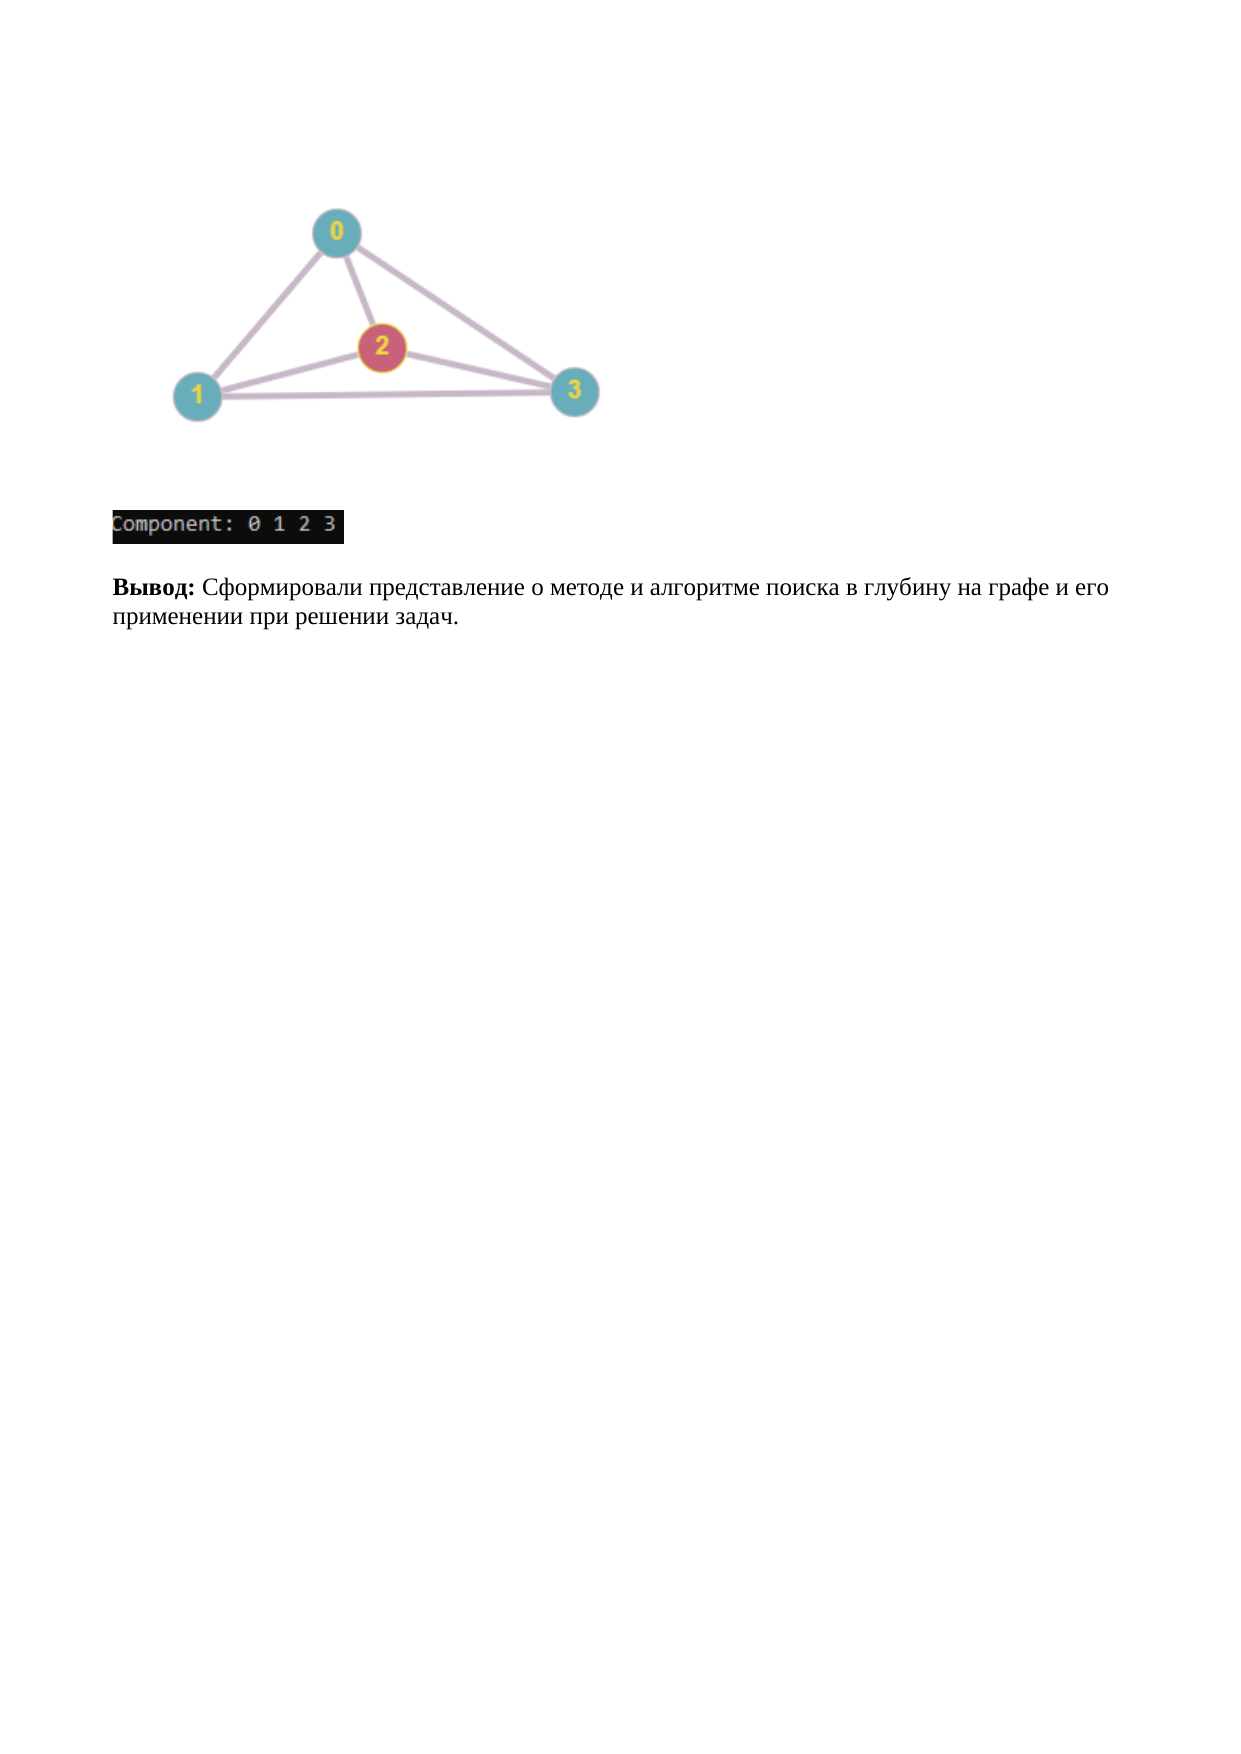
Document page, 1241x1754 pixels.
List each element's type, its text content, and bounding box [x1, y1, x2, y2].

picture [112, 510, 344, 544]
picture [112, 150, 730, 482]
text Вывод: Сформировали представление о методе и алгоритме поиска в глубину на графе и его применении при решении задач. [112, 572, 1128, 630]
